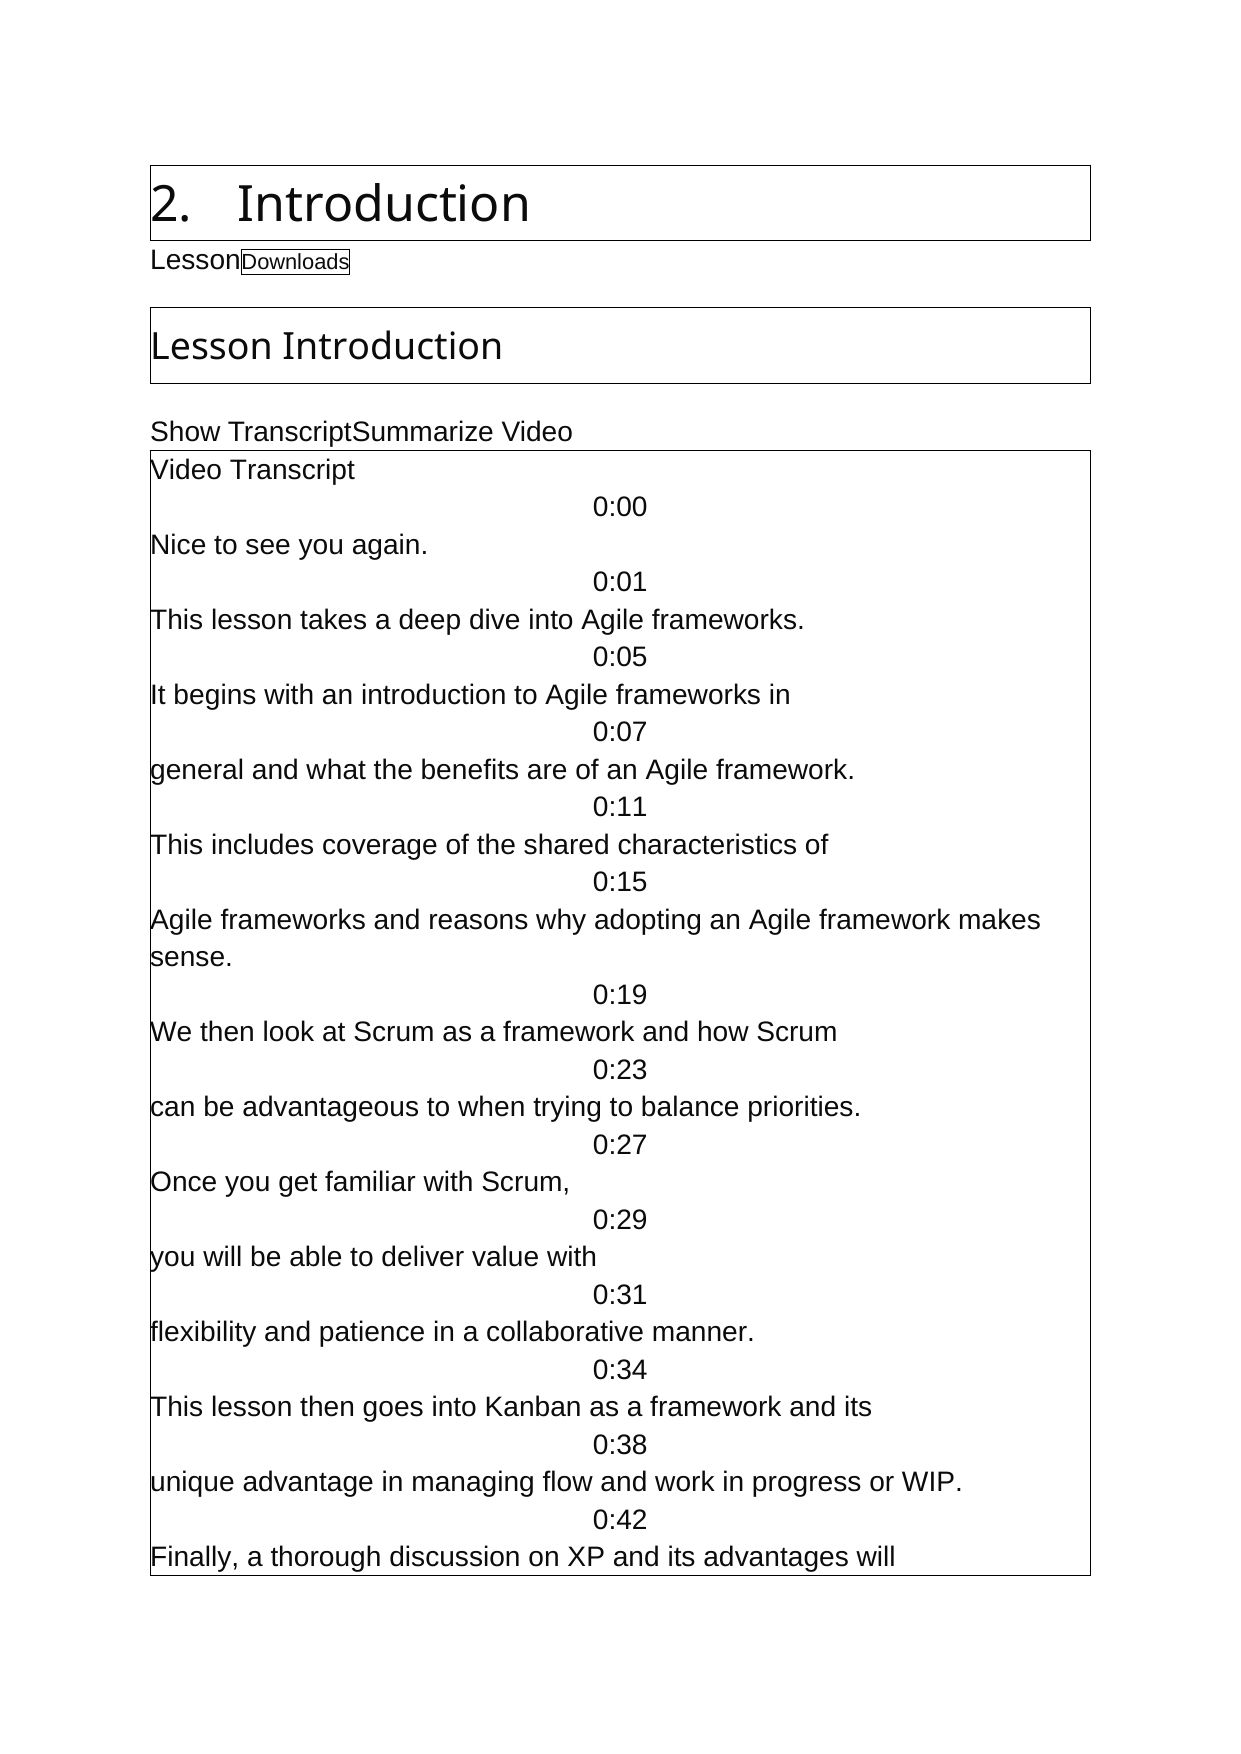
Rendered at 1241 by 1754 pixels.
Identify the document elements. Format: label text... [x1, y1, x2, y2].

text 0:15 [151, 863, 1090, 900]
text Finally, a thorough discussion on XP and its advantages will [151, 1537, 1090, 1575]
text 0:01 [151, 563, 1090, 600]
text Agile frameworks and reasons why adopting an Agile framework makes sense. [151, 900, 1090, 975]
text 0:31 [151, 1275, 1090, 1313]
text flexibility and patience in a collaborative manner. [151, 1313, 1090, 1350]
text 0:19 [151, 975, 1090, 1013]
text 0:07 [151, 713, 1090, 750]
text It begins with an introduction to Agile frameworks in [151, 675, 1090, 713]
text Nice to see you again. [151, 525, 1090, 563]
text Once you get familiar with Scrum, [151, 1163, 1090, 1200]
text This lesson takes a deep dive into Agile frameworks. [151, 600, 1090, 638]
text 0:05 [151, 638, 1090, 675]
text 0:27 [151, 1125, 1090, 1163]
text 0:29 [151, 1200, 1090, 1238]
text 0:00 [151, 488, 1090, 525]
text you will be able to deliver value with [151, 1238, 1090, 1275]
text 0:38 [151, 1425, 1090, 1463]
text We then look at Scrum as a framework and how Scrum [151, 1013, 1090, 1050]
text 0:23 [151, 1050, 1090, 1088]
text general and what the benefits are of an Agile framework. [151, 750, 1090, 788]
subtitle Introduction [151, 166, 1090, 240]
text 0:34 [151, 1350, 1090, 1388]
text Show TranscriptSummarize Video [150, 412, 1090, 450]
text Video Transcript [151, 451, 1090, 488]
text This includes coverage of the shared characteristics of [151, 825, 1090, 863]
text can be advantageous to when trying to balance priorities. [151, 1088, 1090, 1125]
text unique advantage in managing flow and work in progress or WIP. [151, 1463, 1090, 1500]
text This lesson then goes into Kanban as a framework and its [151, 1388, 1090, 1425]
text LessonDownloads [150, 241, 1090, 278]
subtitle Lesson Introduction [151, 308, 1090, 383]
text 0:11 [151, 788, 1090, 825]
text 0:42 [151, 1500, 1090, 1537]
